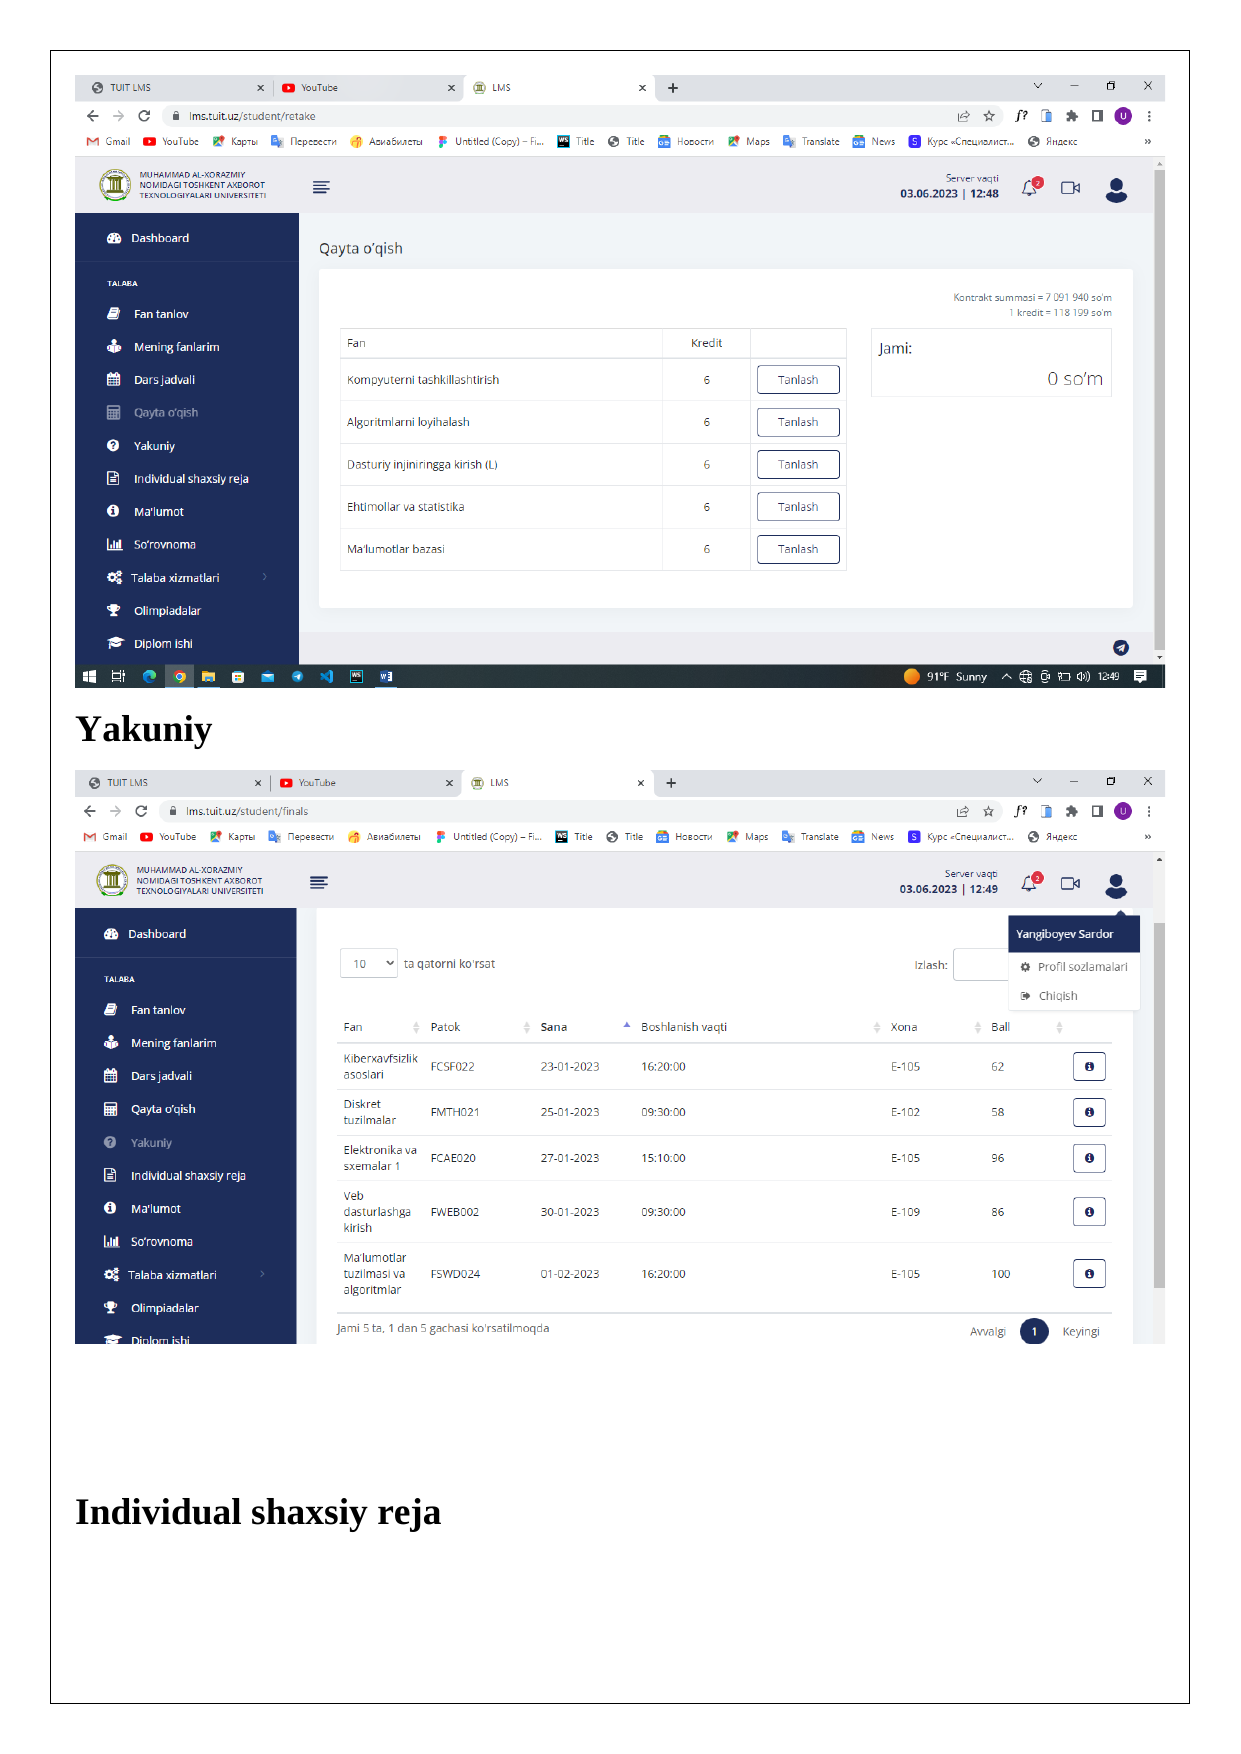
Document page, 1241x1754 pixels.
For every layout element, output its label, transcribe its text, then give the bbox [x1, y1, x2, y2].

picture [75, 770, 1166, 1344]
picture [75, 75, 1166, 688]
text Individual shaxsiy reja [75, 1490, 1165, 1533]
text Yakuniy [75, 707, 1165, 750]
